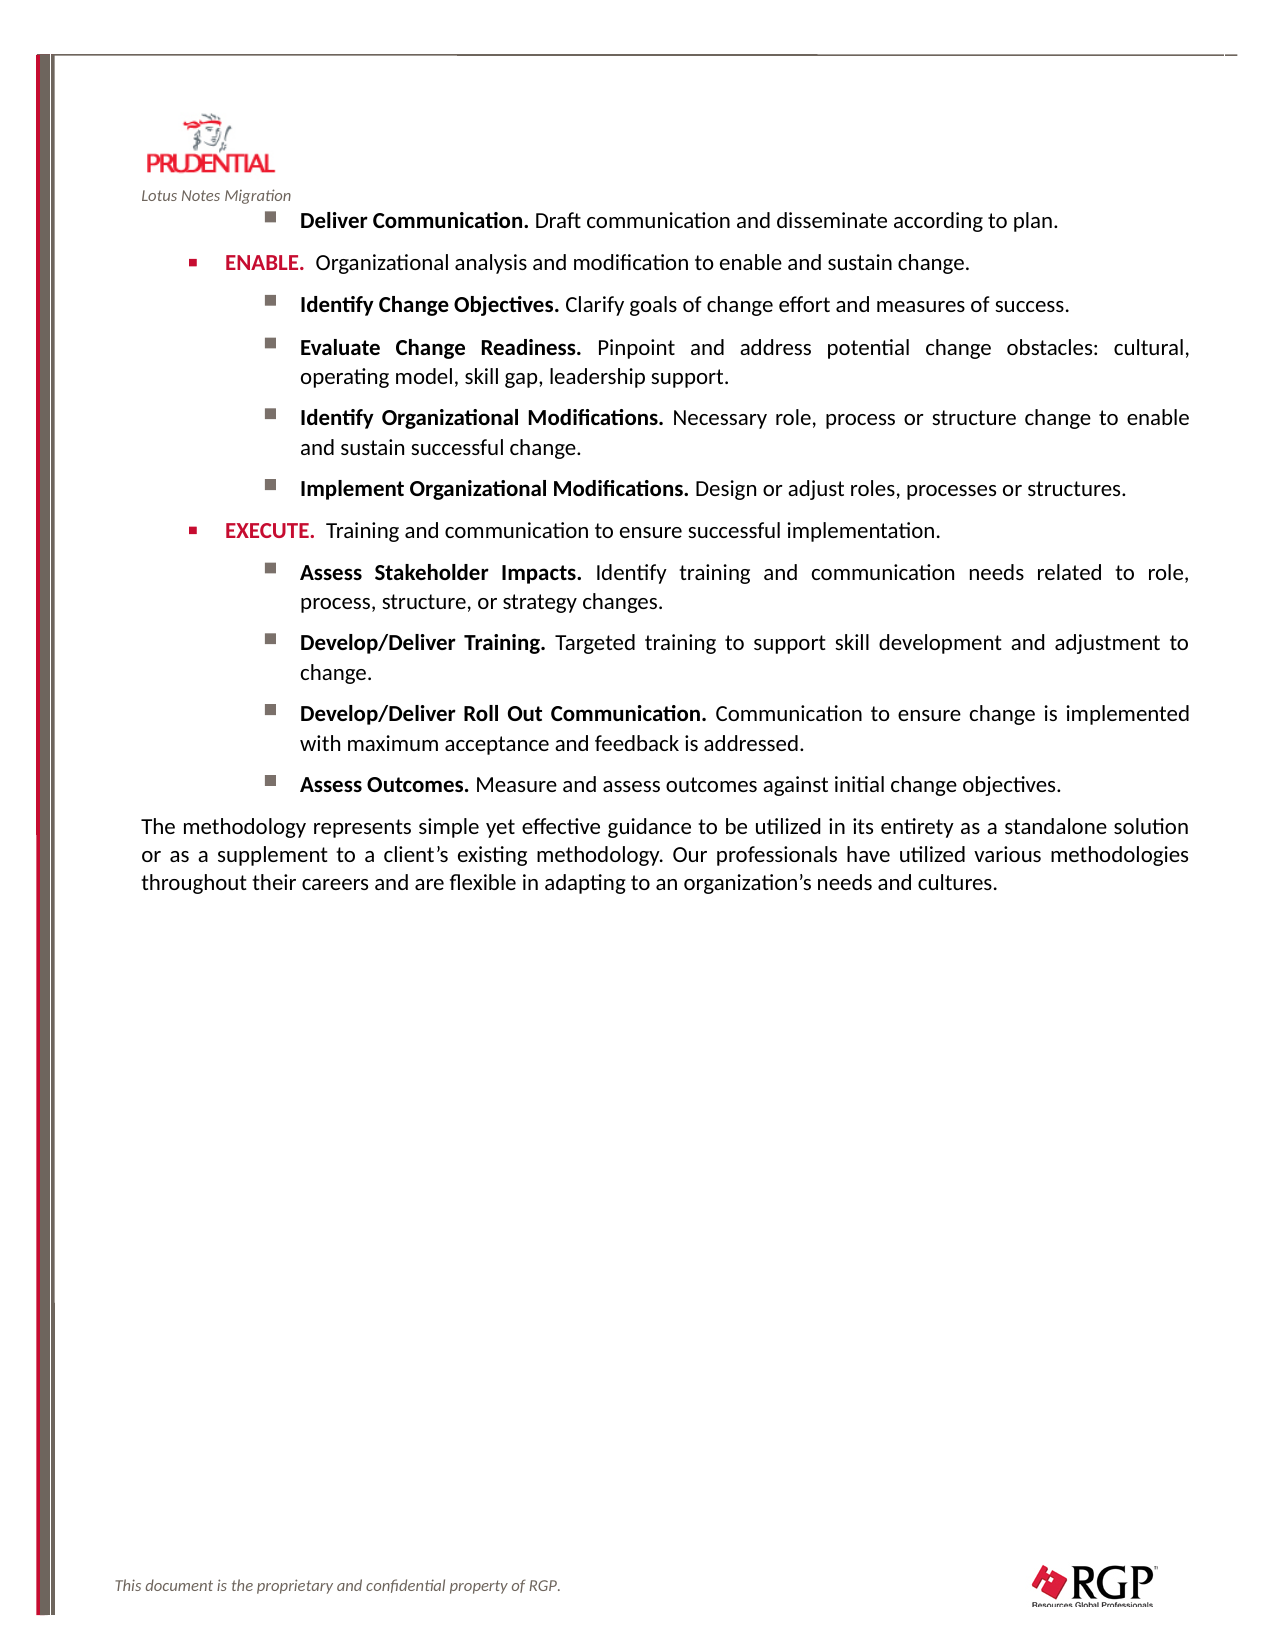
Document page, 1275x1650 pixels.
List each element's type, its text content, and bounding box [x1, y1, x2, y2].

list EXECUTE. Training and communication to ensure successful implementation. [187, 516, 1191, 544]
text Develop/Deliver Training. Targeted training to support skill development and adjustment to change. [262, 628, 1191, 686]
text Implement Organizational Modifications. Design or adjust roles, processes or structures. [262, 473, 1191, 504]
picture [146, 105, 276, 182]
text Evaluate Change Readiness. Pinpoint and address potential change obstacles: cultural, operating model, skill gap, leadership support. [262, 332, 1191, 390]
text Identify Change Objectives. Clarify goals of change effort and measures of success. [262, 289, 1191, 319]
text Identify Organizational Modifications. Necessary role, process or structure change to enable and sustain successful change. [262, 403, 1191, 461]
list ENABLE. Organizational analysis and modification to enable and sustain change. [187, 248, 1191, 277]
text Assess Outcomes. Measure and assess outcomes against initial change objectives. [262, 769, 1191, 800]
text The methodology represents simple yet effective guidance to be utilized in its entirety as a standalone solution or as a supplement to a client’s existing methodology. Our professionals have utilized various methodologies throughout their careers and are flexible in adapting to an organization’s needs and cultures. [141, 812, 1191, 896]
picture [1025, 1560, 1158, 1607]
text Develop/Deliver Roll Out Communication. Communication to ensure change is implemented with maximum acceptance and feedback is addressed. [262, 698, 1191, 757]
text Deliver Communication. Draft communication and disseminate according to plan. [262, 206, 1191, 236]
text Assess Stakeholder Impacts. Identify training and communication needs related to role, process, structure, or strategy changes. [262, 557, 1191, 615]
